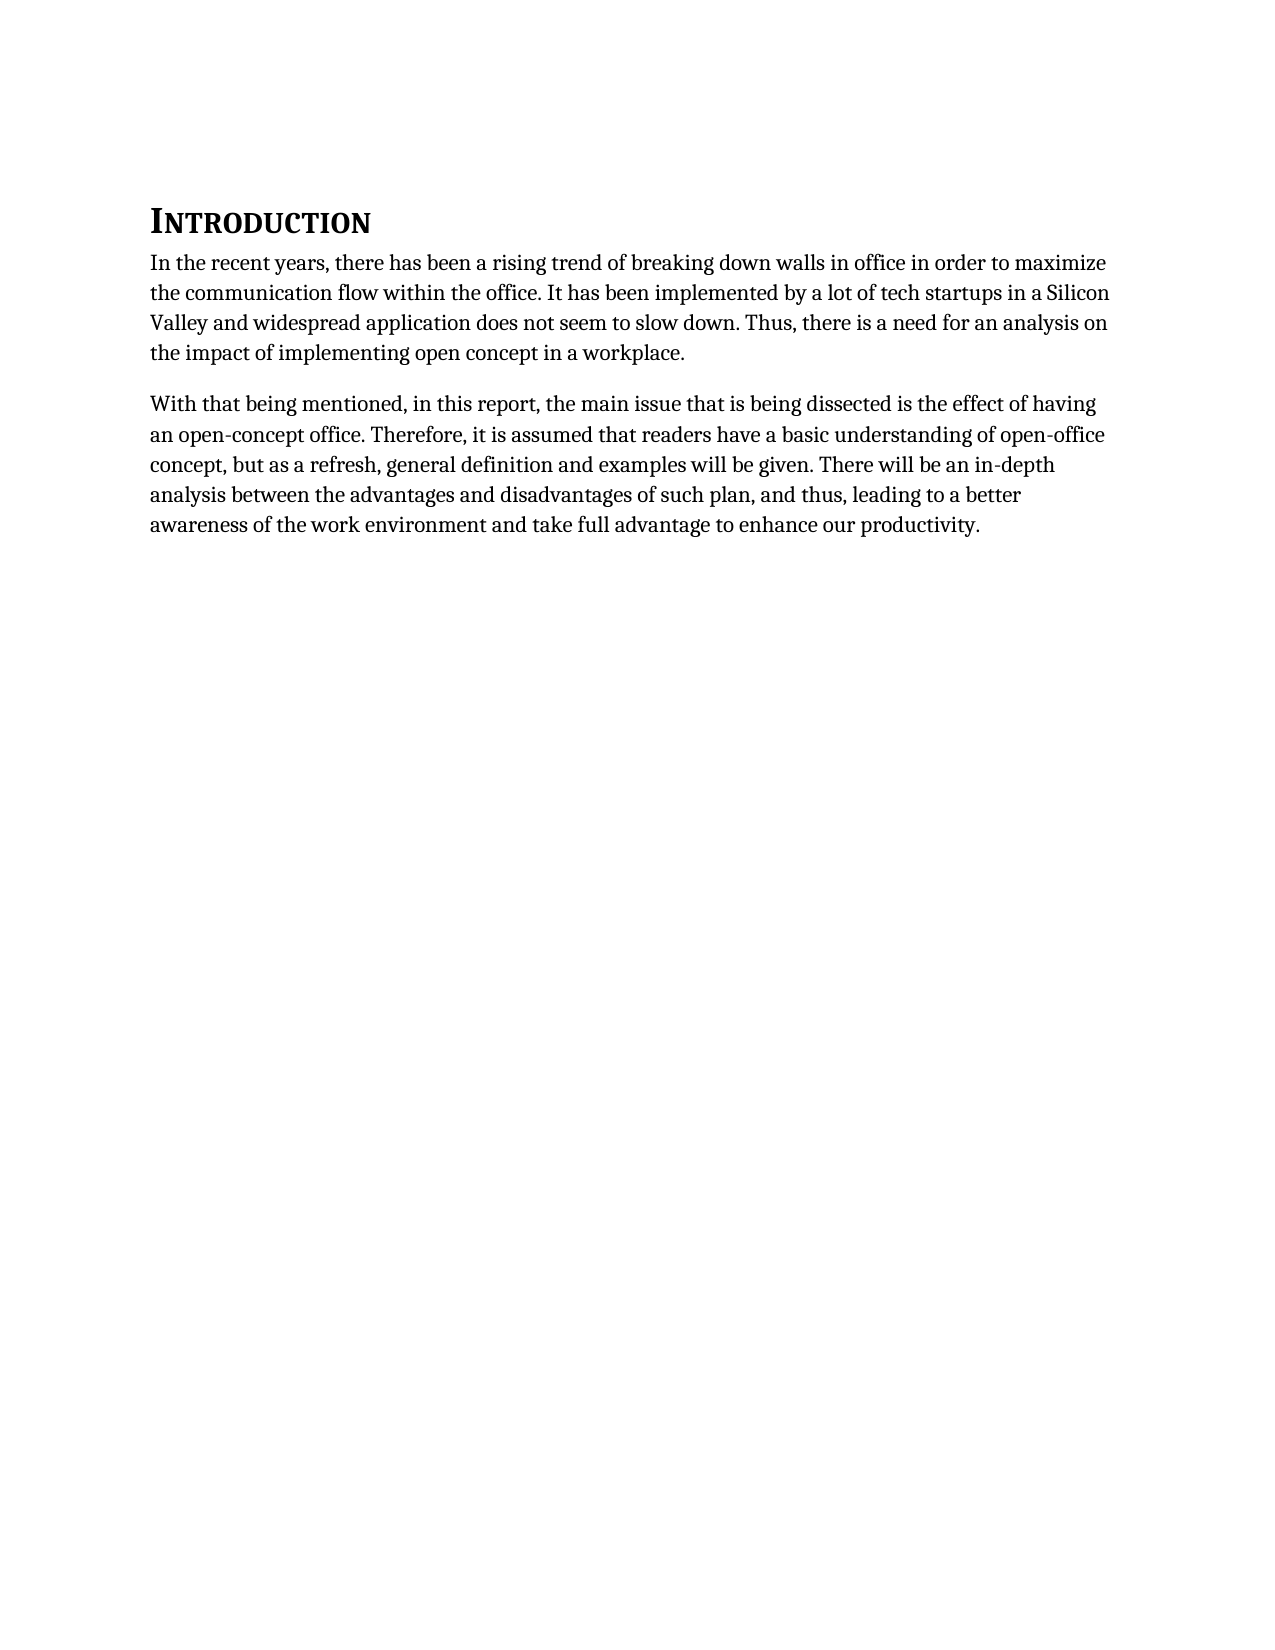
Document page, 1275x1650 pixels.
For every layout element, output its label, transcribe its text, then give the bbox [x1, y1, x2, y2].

text In the recent years, there has been a rising trend of breaking down walls in office in order to maximize the communication flow within the office. It has been implemented by a lot of tech startups in a Silicon Valley and widespread application does not seem to slow down. Thus, there is a need for an analysis on the impact of implementing open concept in a workplace. [150, 249, 1125, 367]
subtitle Introduction [150, 200, 1125, 243]
text With that being mentioned, in this report, the main issue that is being dissected is the effect of having an open-concept office. Therefore, it is assumed that readers have a basic understanding of open-office concept, but as a refresh, general definition and examples will be given. There will be an in-depth analysis between the advantages and disadvantages of such plan, and thus, leading to a better awareness of the work environment and take full advantage to enhance our productivity. [150, 391, 1125, 538]
